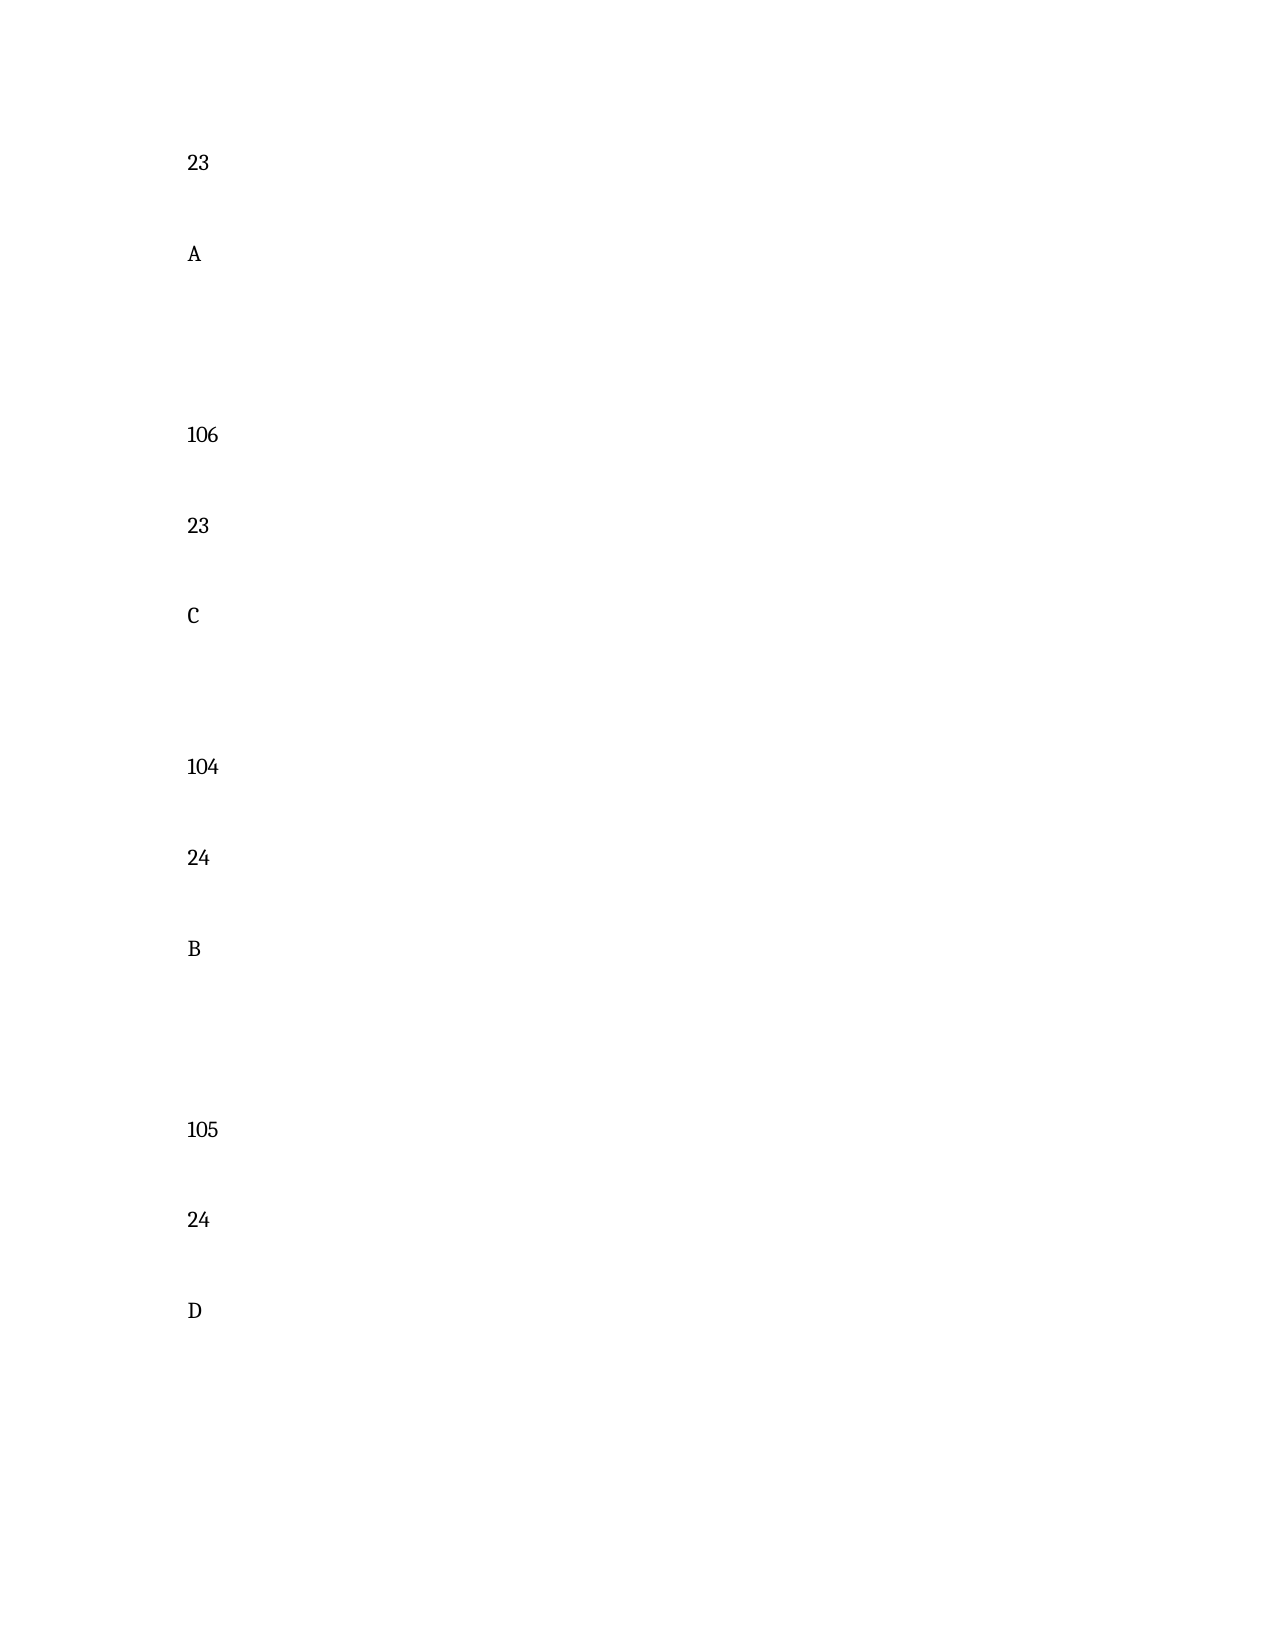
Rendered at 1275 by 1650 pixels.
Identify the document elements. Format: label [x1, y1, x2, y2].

text [187, 150, 1087, 1475]
